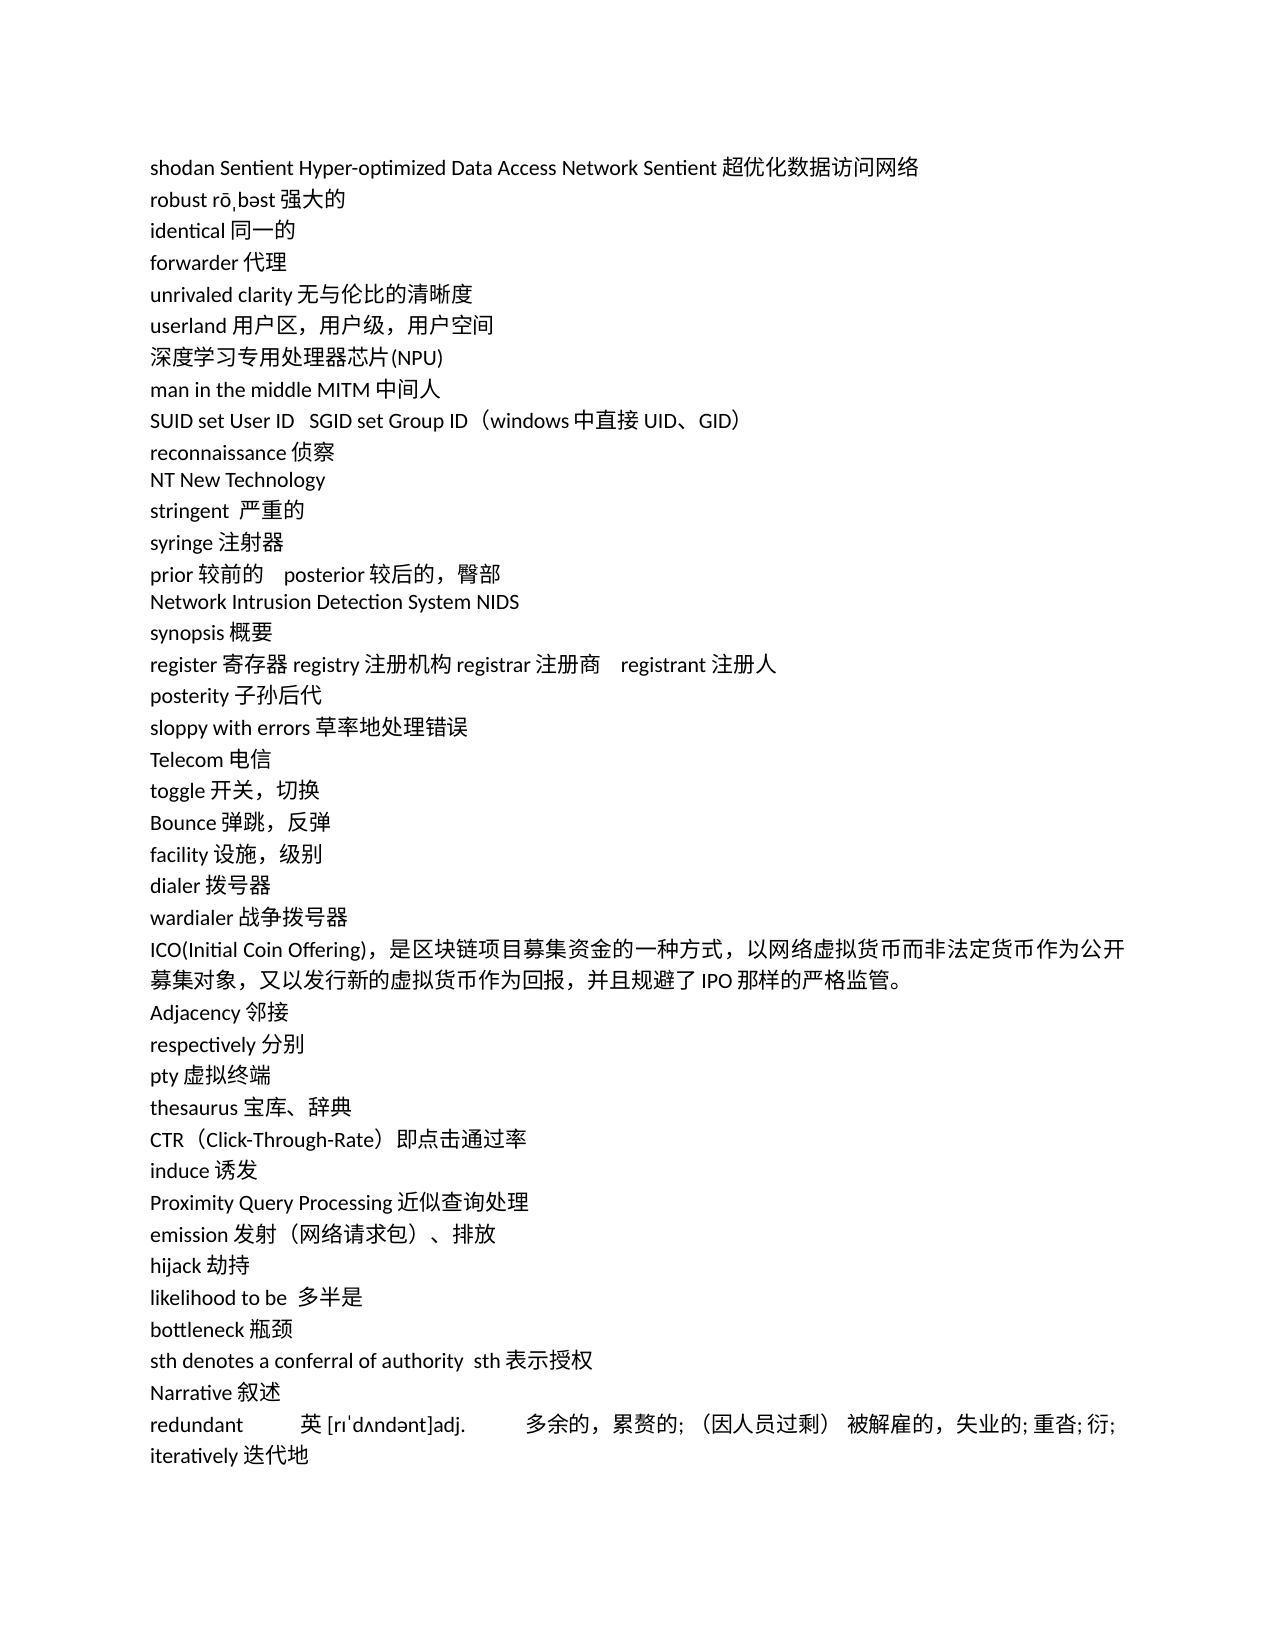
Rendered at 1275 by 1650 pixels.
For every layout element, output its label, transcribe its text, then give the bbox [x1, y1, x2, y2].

text reconnaissance 侦察 [150, 435, 1125, 467]
text userland 用户区，用户级，用户空间 [150, 308, 1125, 340]
text man in the middle MITM 中间人 [150, 372, 1125, 403]
text likelihood to be 多半是 [150, 1280, 1125, 1312]
text forwarder 代理 [150, 245, 1125, 277]
text thesaurus 宝库、辞典 [150, 1090, 1125, 1122]
text prior 较前的 posterior 较后的，臀部 [150, 557, 1125, 588]
text stringent 严重的 [150, 493, 1125, 525]
text bottleneck 瓶颈 [150, 1312, 1125, 1343]
text unrivaled clarity 无与伦比的清晰度 [150, 277, 1125, 308]
text emission 发射（网络请求包）、排放 [150, 1217, 1125, 1248]
text Narrative 叙述 [150, 1375, 1125, 1407]
text redundant 英 [rɪˈdʌndənt]adj. 多余的，累赘的; （因人员过剩） 被解雇的，失业的; 重沓; 衍; [150, 1407, 1125, 1438]
text toggle 开关，切换 [150, 773, 1125, 805]
text iteratively 迭代地 [150, 1438, 1125, 1470]
text syringe 注射器 [150, 525, 1125, 557]
text CTR（Click-Through-Rate）即点击通过率 [150, 1122, 1125, 1153]
text register 寄存器 registry注册机构 registrar注册商 registrant 注册人 [150, 647, 1125, 678]
text Bounce 弹跳，反弹 [150, 805, 1125, 837]
text shodan Sentient Hyper-optimized Data Access Network Sentient超优化数据访问网络 [150, 150, 1125, 182]
text Telecom 电信 [150, 742, 1125, 773]
text dialer 拨号器 [150, 868, 1125, 900]
text posterity 子孙后代 [150, 678, 1125, 710]
text SUID set User ID SGID set Group ID（windows中直接UID、GID） [150, 403, 1125, 435]
text respectively 分别 [150, 1027, 1125, 1058]
text ICO(Initial Coin Offering)，是区块链项目募集资金的一种方式，以网络虚拟货币而非法定货币作为公开募集对象，又以发行新的虚拟货币作为回报，并且规避了IPO那样的严格监管。 [150, 932, 1125, 995]
text synopsis 概要 [150, 615, 1125, 647]
text Adjacency 邻接 [150, 995, 1125, 1027]
text induce 诱发 [150, 1153, 1125, 1185]
text sloppy with errors 草率地处理错误 [150, 710, 1125, 742]
text Network Intrusion Detection System NIDS [150, 588, 1125, 615]
text sth denotes a conferral of authority sth表示授权 [150, 1343, 1125, 1375]
text pty 虚拟终端 [150, 1058, 1125, 1090]
text robust rōˌbəst 强大的 [150, 182, 1125, 213]
text identical 同一的 [150, 213, 1125, 245]
text Proximity Query Processing 近似查询处理 [150, 1185, 1125, 1217]
text wardialer 战争拨号器 [150, 900, 1125, 932]
text facility 设施，级别 [150, 837, 1125, 868]
text 深度学习专用处理器芯片(NPU) [150, 340, 1125, 372]
text hijack 劫持 [150, 1248, 1125, 1280]
text NT New Technology [150, 467, 1125, 493]
